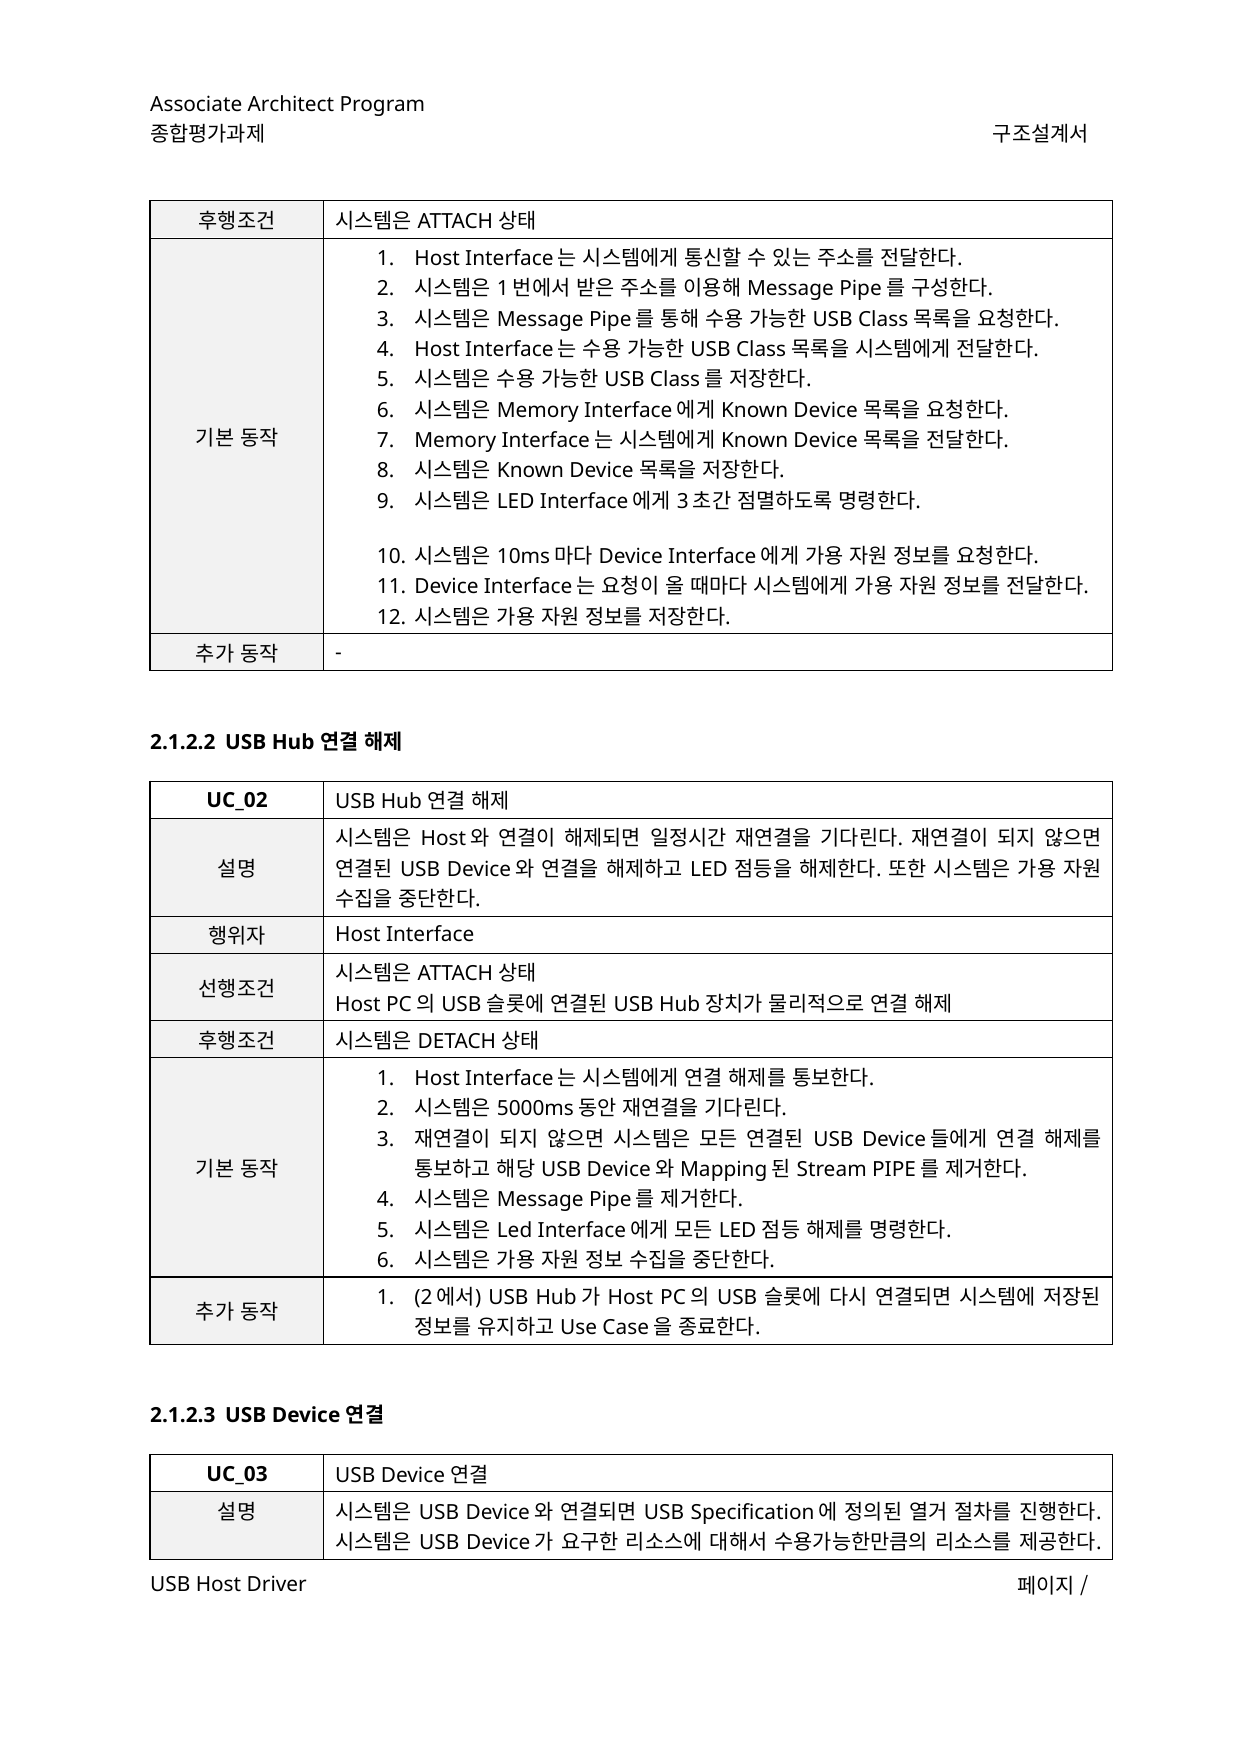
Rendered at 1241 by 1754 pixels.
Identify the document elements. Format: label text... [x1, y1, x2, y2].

table_cell 기본 동작 [151, 1058, 323, 1276]
table_cell 시스템은 DETACH 상태 [324, 1021, 1112, 1057]
table_cell 후행조건 [151, 201, 323, 237]
table_cell 후행조건 [151, 1021, 323, 1057]
table_header UC_02 [151, 782, 323, 818]
table_cell 시스템은 Host와 연결이 해제되면 일정시간 재연결을 기다린다. 재연결이 되지 않으면 연결된 USB Device와 연결을 해제하고 LED 점등을 해제한다. 또한 시스템은 가용 자원 수집을 중단한다. [324, 819, 1112, 916]
table_header USB Device 연결 [324, 1455, 1112, 1491]
table_cell (2에서) USB Hub가 Host PC의 USB 슬롯에 다시 연결되면 시스템에 저장된 정보를 유지하고 Use Case을 종료한다. [324, 1278, 1112, 1344]
table_cell 선행조건 [151, 954, 323, 1020]
table_header USB Hub 연결 해제 [324, 782, 1112, 818]
table_cell 행위자 [151, 917, 323, 953]
table_cell 추가 동작 [151, 1278, 323, 1344]
table_cell Host Interface는 시스템에게 통신할 수 있는 주소를 전달한다. 시스템은 1번에서 받은 주소를 이용해 Message Pipe를 구성한다. 시스템은 Message Pipe를 통해 수용 가능한 USB Class 목록을 요청한다. Host Interface는 수용 가능한 USB Class 목록을 시스템에게 전달한다. 시스템은 수용 가능한 USB Class를 저장한다. 시스템은 Memory Interface에게 Known Device 목록을 요청한다. Memory Interface는 시스템에게 Known Device 목록을 전달한다. 시스템은 Known Device 목록을 저장한다. 시스템은 LED Interface에게 3초간 점멸하도록 명령한다. 시스템은 10ms마다 Device Interface에게 가용 자원 정보를 요청한다. Device Interface는 요청이 올 때마다 시스템에게 가용 자원 정보를 전달한다. 시스템은 가용 자원 정보를 저장한다. [324, 239, 1112, 633]
list USB Hub 연결 해제 [150, 725, 1090, 755]
table_cell 추가 동작 [151, 634, 323, 670]
table_cell Host Interface [324, 917, 1112, 953]
table_cell Host Interface는 시스템에게 연결 해제를 통보한다. 시스템은 5000ms동안 재연결을 기다린다. 재연결이 되지 않으면 시스템은 모든 연결된 USB Device들에게 연결 해제를 통보하고 해당 USB Device와 Mapping된 Stream PIPE를 제거한다. 시스템은 Message Pipe를 제거한다. 시스템은 Led Interface에게 모든 LED 점등 해제를 명령한다. 시스템은 가용 자원 정보 수집을 중단한다. [324, 1058, 1112, 1276]
table_cell - [324, 634, 1112, 670]
table_cell 기본 동작 [151, 239, 323, 633]
table_cell 시스템은 ATTACH 상태 Host PC의 USB 슬롯에 연결된 USB Hub 장치가 물리적으로 연결 해제 [324, 954, 1112, 1020]
list USB Device 연결 [150, 1398, 1090, 1429]
table_cell 시스템은 ATTACH 상태 [324, 201, 1112, 237]
table_header UC_03 [151, 1455, 323, 1491]
table_cell 설명 [151, 1492, 323, 1559]
table_cell 설명 [151, 819, 323, 916]
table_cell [324, 1492, 1112, 1559]
